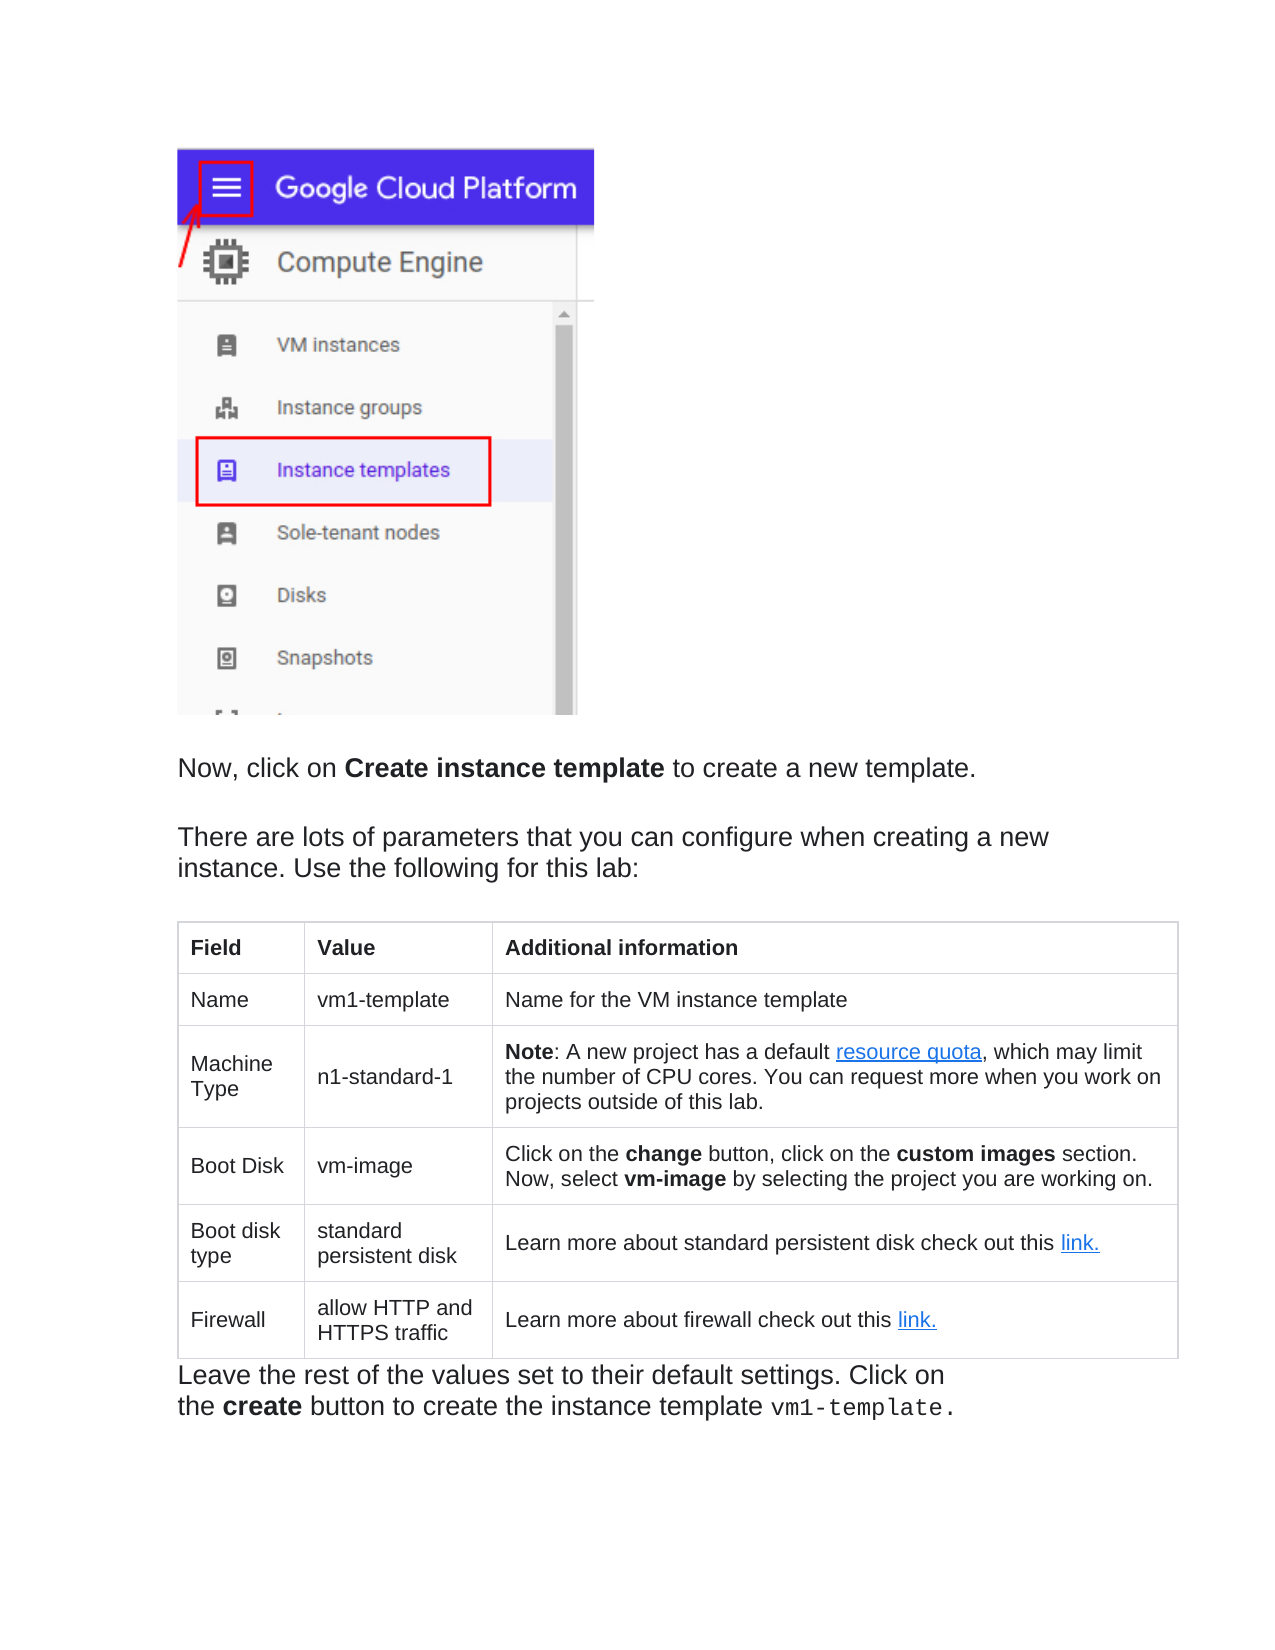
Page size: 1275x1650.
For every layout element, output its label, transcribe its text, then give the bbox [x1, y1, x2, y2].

table_cell Learn more about standard persistent disk check out this link. [493, 1205, 1177, 1281]
table_header Value [305, 923, 492, 973]
table_cell Boot Disk [179, 1128, 304, 1204]
table_cell Machine Type [179, 1026, 304, 1127]
picture [177, 147, 595, 715]
table_cell vm1-template [305, 974, 492, 1024]
text Now, click on Create instance template to create a new template. [177, 752, 1098, 783]
table_cell n1-standard-1 [305, 1026, 492, 1127]
table_cell vm-image [305, 1128, 492, 1204]
text There are lots of parameters that you can configure when creating a new instance. Use the following for this lab: [177, 821, 1098, 883]
table_cell Click on the change button, click on the custom images section. Now, select vm-image by selecting the project you are working on. [493, 1128, 1177, 1204]
table_cell Note: A new project has a default resource quota, which may limit the number of CPU cores. You can request more when you work on projects outside of this lab. [493, 1026, 1177, 1127]
table_header Field [179, 923, 304, 973]
table_cell Firewall [179, 1282, 304, 1358]
table_cell Name for the VM instance template [493, 974, 1177, 1024]
table_cell Name [179, 974, 304, 1024]
table_cell Boot disk type [179, 1205, 304, 1281]
table_cell allow HTTP and HTTPS traffic [305, 1282, 492, 1358]
table_header Additional information [493, 923, 1177, 973]
table_cell standard persistent disk [305, 1205, 492, 1281]
table_cell Learn more about firewall check out this link. [493, 1282, 1177, 1358]
text Leave the rest of the values set to their default settings. Click on the create button to create the instance template vm1-template. [177, 1359, 1098, 1423]
